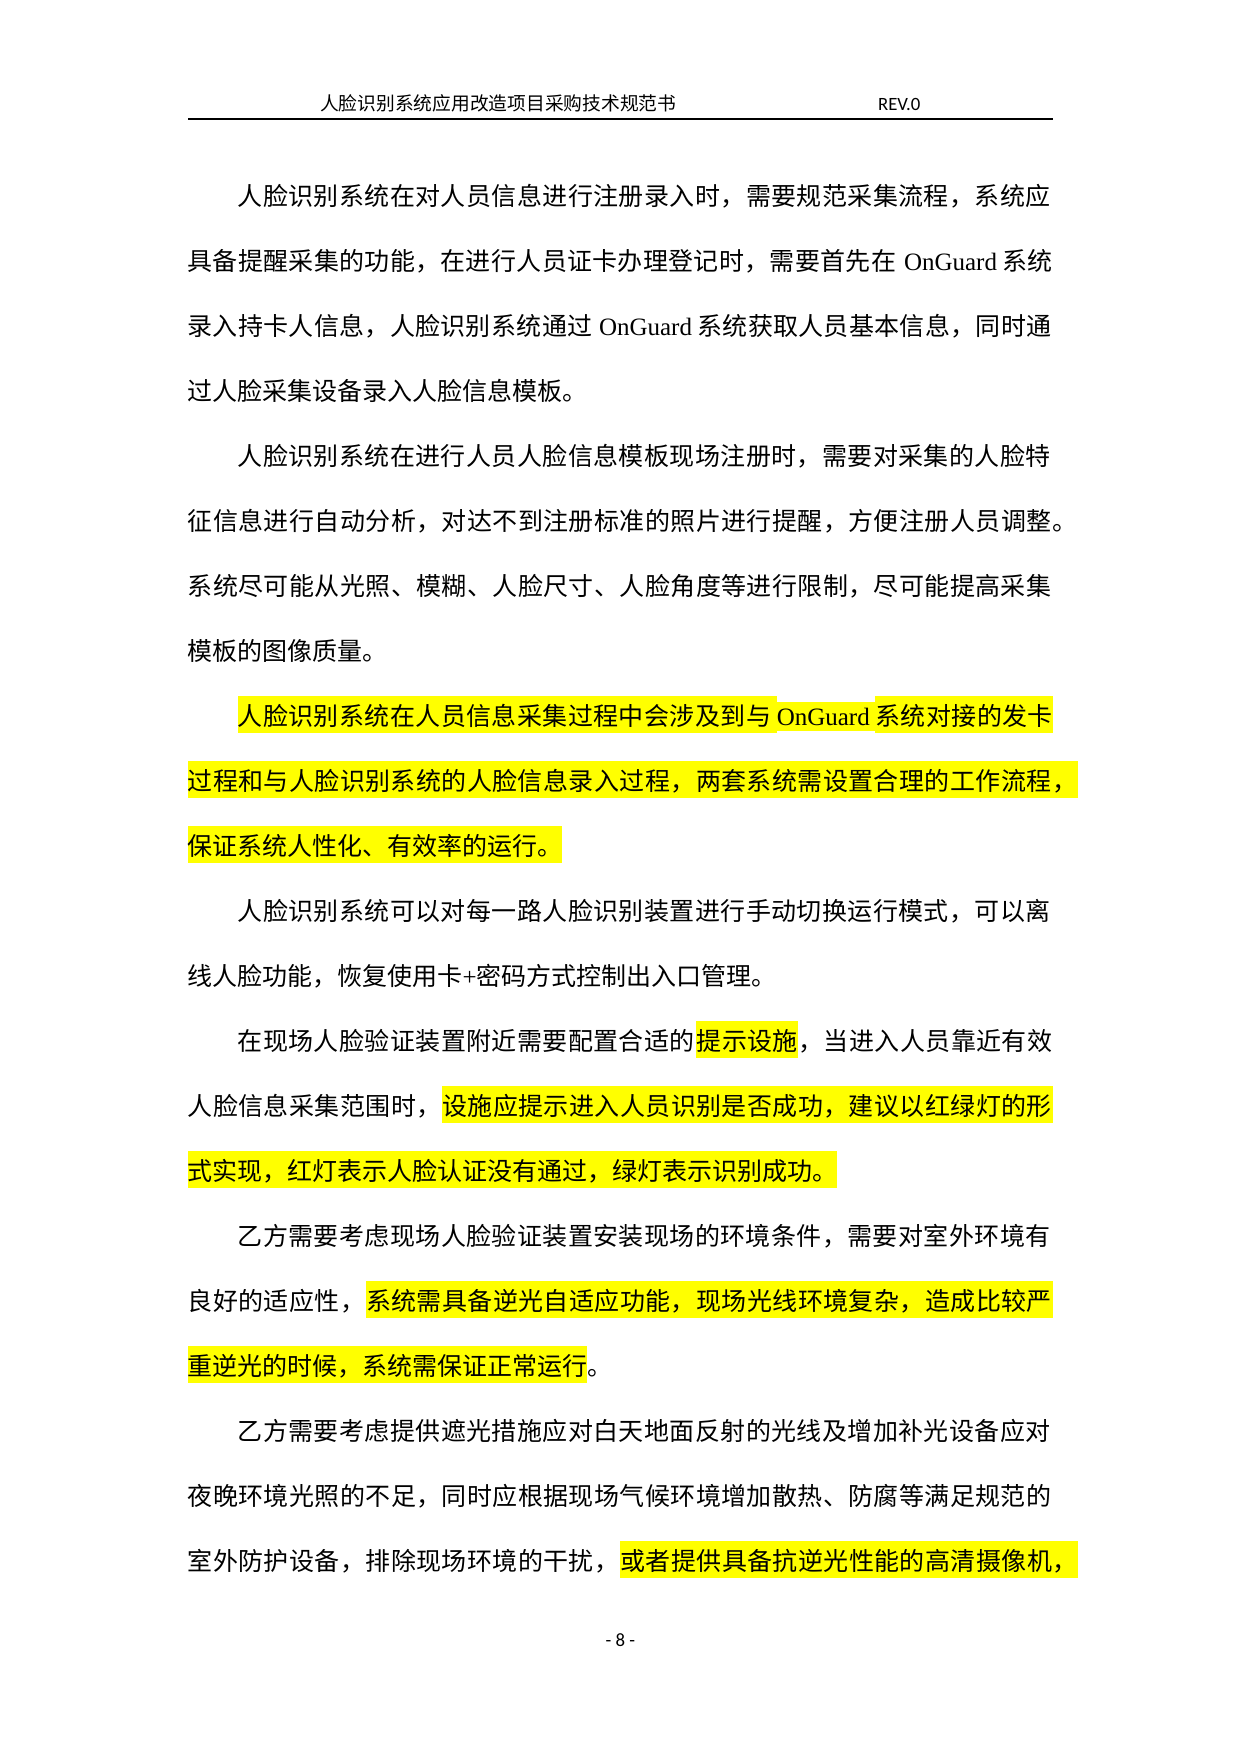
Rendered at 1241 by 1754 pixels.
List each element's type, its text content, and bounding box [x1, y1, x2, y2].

text 人脸识别系统在进行人员人脸信息模板现场注册时，需要对采集的人脸特征信息进行自动分析，对达不到注册标准的照片进行提醒，方便注册人员调整。系统尽可能从光照、模糊、人脸尺寸、人脸角度等进行限制，尽可能提高采集模板的图像质量。 [187, 422, 1053, 682]
text 人脸识别系统在人员信息采集过程中会涉及到与OnGuard系统对接的发卡过程和与人脸识别系统的人脸信息录入过程，两套系统需设置合理的工作流程，保证系统人性化、有效率的运行。 [187, 682, 1053, 877]
text 人脸识别系统在对人员信息进行注册录入时，需要规范采集流程，系统应具备提醒采集的功能，在进行人员证卡办理登记时，需要首先在OnGuard系统录入持卡人信息，人脸识别系统通过OnGuard系统获取人员基本信息，同时通过人脸采集设备录入人脸信息模板。 [187, 162, 1053, 422]
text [187, 1397, 1053, 1592]
text 人脸识别系统可以对每一路人脸识别装置进行手动切换运行模式，可以离线人脸功能，恢复使用卡+密码方式控制出入口管理。 [187, 877, 1053, 1007]
text 在现场人脸验证装置附近需要配置合适的提示设施，当进入人员靠近有效人脸信息采集范围时，设施应提示进入人员识别是否成功，建议以红绿灯的形式实现，红灯表示人脸认证没有通过，绿灯表示识别成功。 [187, 1007, 1053, 1202]
text 乙方需要考虑现场人脸验证装置安装现场的环境条件，需要对室外环境有良好的适应性，系统需具备逆光自适应功能，现场光线环境复杂，造成比较严重逆光的时候，系统需保证正常运行。 [187, 1202, 1053, 1397]
